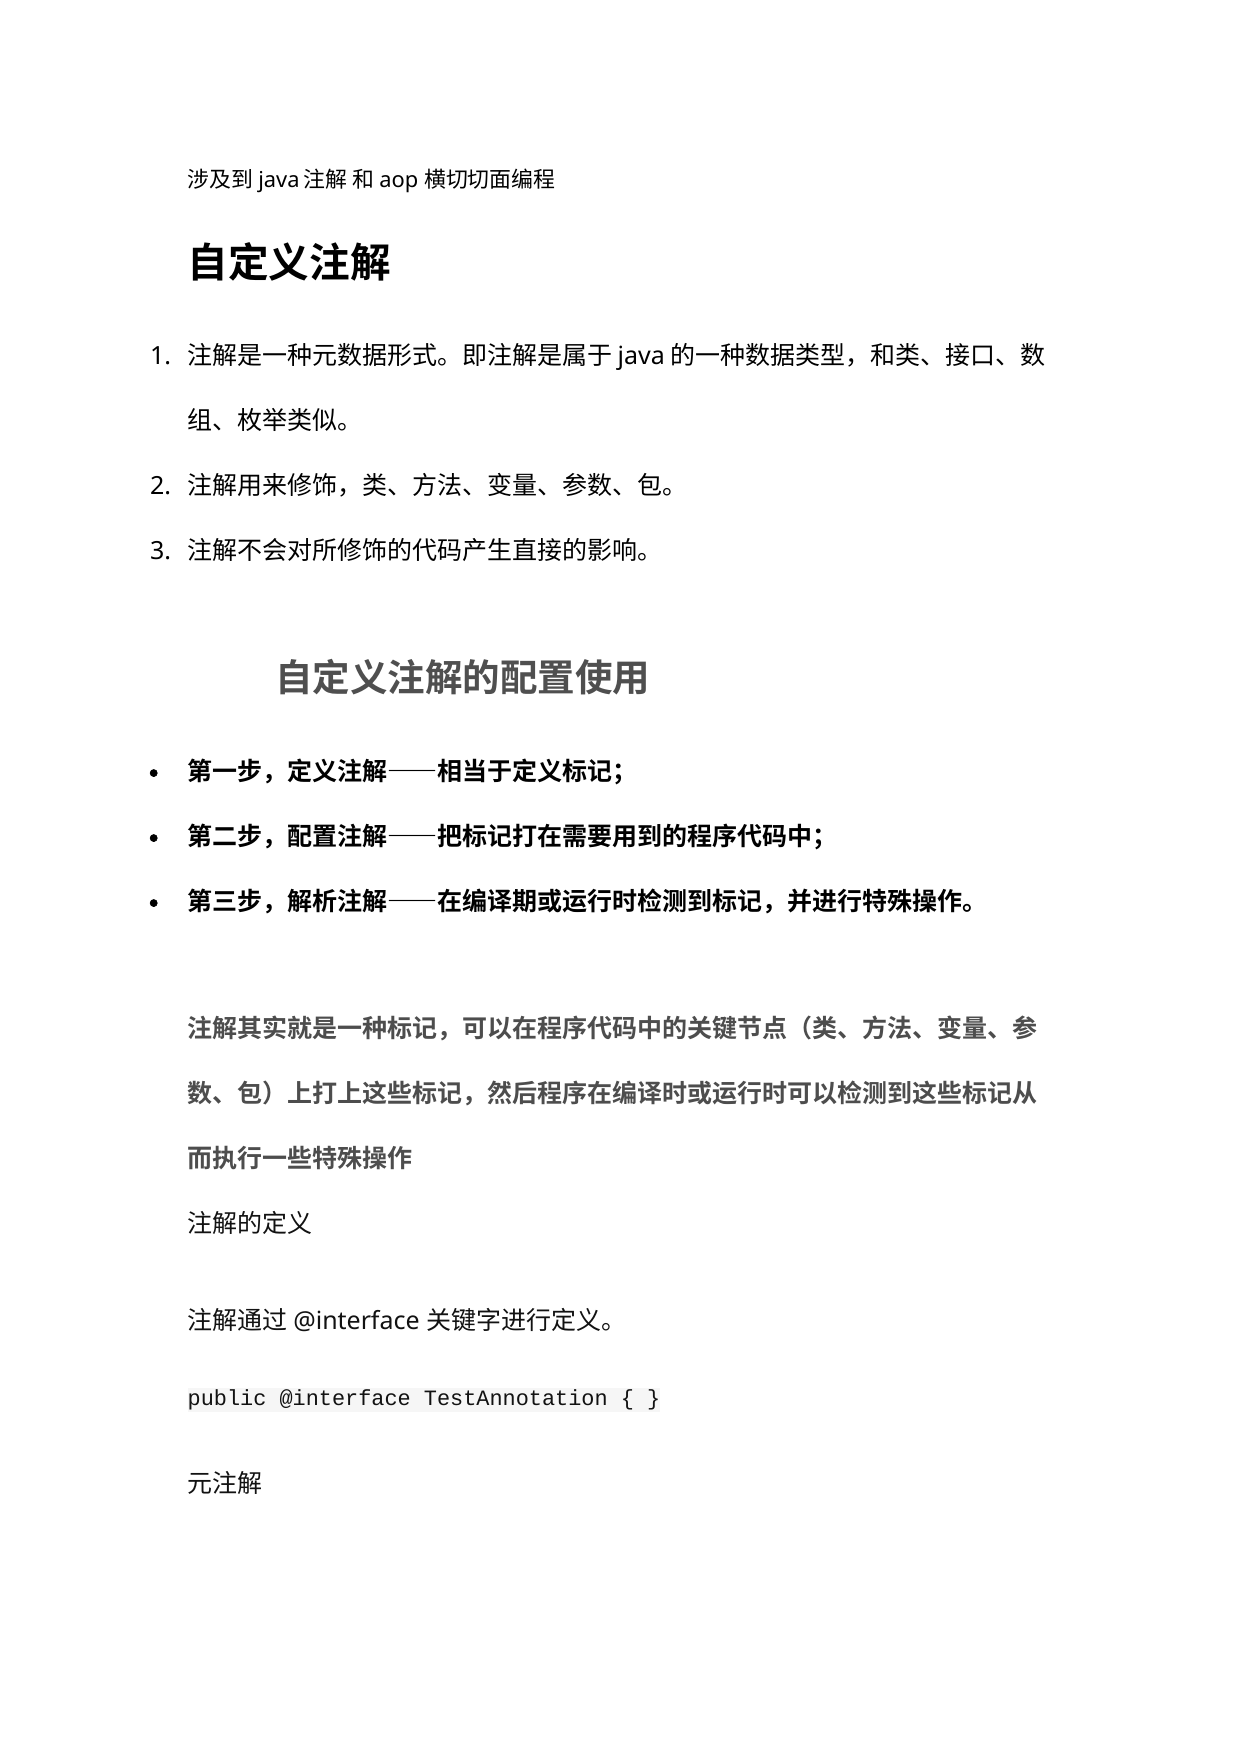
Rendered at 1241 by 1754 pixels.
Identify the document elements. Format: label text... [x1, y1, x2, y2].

text 自定义注解的配置使用 [187, 643, 1053, 708]
list 第二步，配置注解——把标记打在需要用到的程序代码中； [150, 802, 1053, 867]
text 元注解 [187, 1449, 1053, 1514]
list 注解是一种元数据形式。即注解是属于java的一种数据类型，和类、接口、数组、枚举类似。 [150, 321, 1053, 451]
text 注解通过 @interface 关键字进行定义。 [187, 1286, 1053, 1351]
list 注解用来修饰，类、方法、变量、参数、包。 [150, 451, 1053, 516]
text 注解其实就是一种标记，可以在程序代码中的关键节点（类、方法、变量、参数、包）上打上这些标记，然后程序在编译时或运行时可以检测到这些标记从而执行一些特殊操作 [187, 994, 1053, 1189]
list 第一步，定义注解——相当于定义标记； [150, 737, 1053, 802]
text 注解的定义 [187, 1189, 1053, 1254]
text 自定义注解 [187, 227, 1053, 292]
list 第三步，解析注解——在编译期或运行时检测到标记，并进行特殊操作。 [150, 867, 1053, 932]
list 注解不会对所修饰的代码产生直接的影响。 [150, 516, 1053, 581]
text 涉及到 java注解 和 aop 横切切面编程 [187, 162, 1053, 194]
text public @interface TestAnnotation { } [187, 1384, 1053, 1416]
